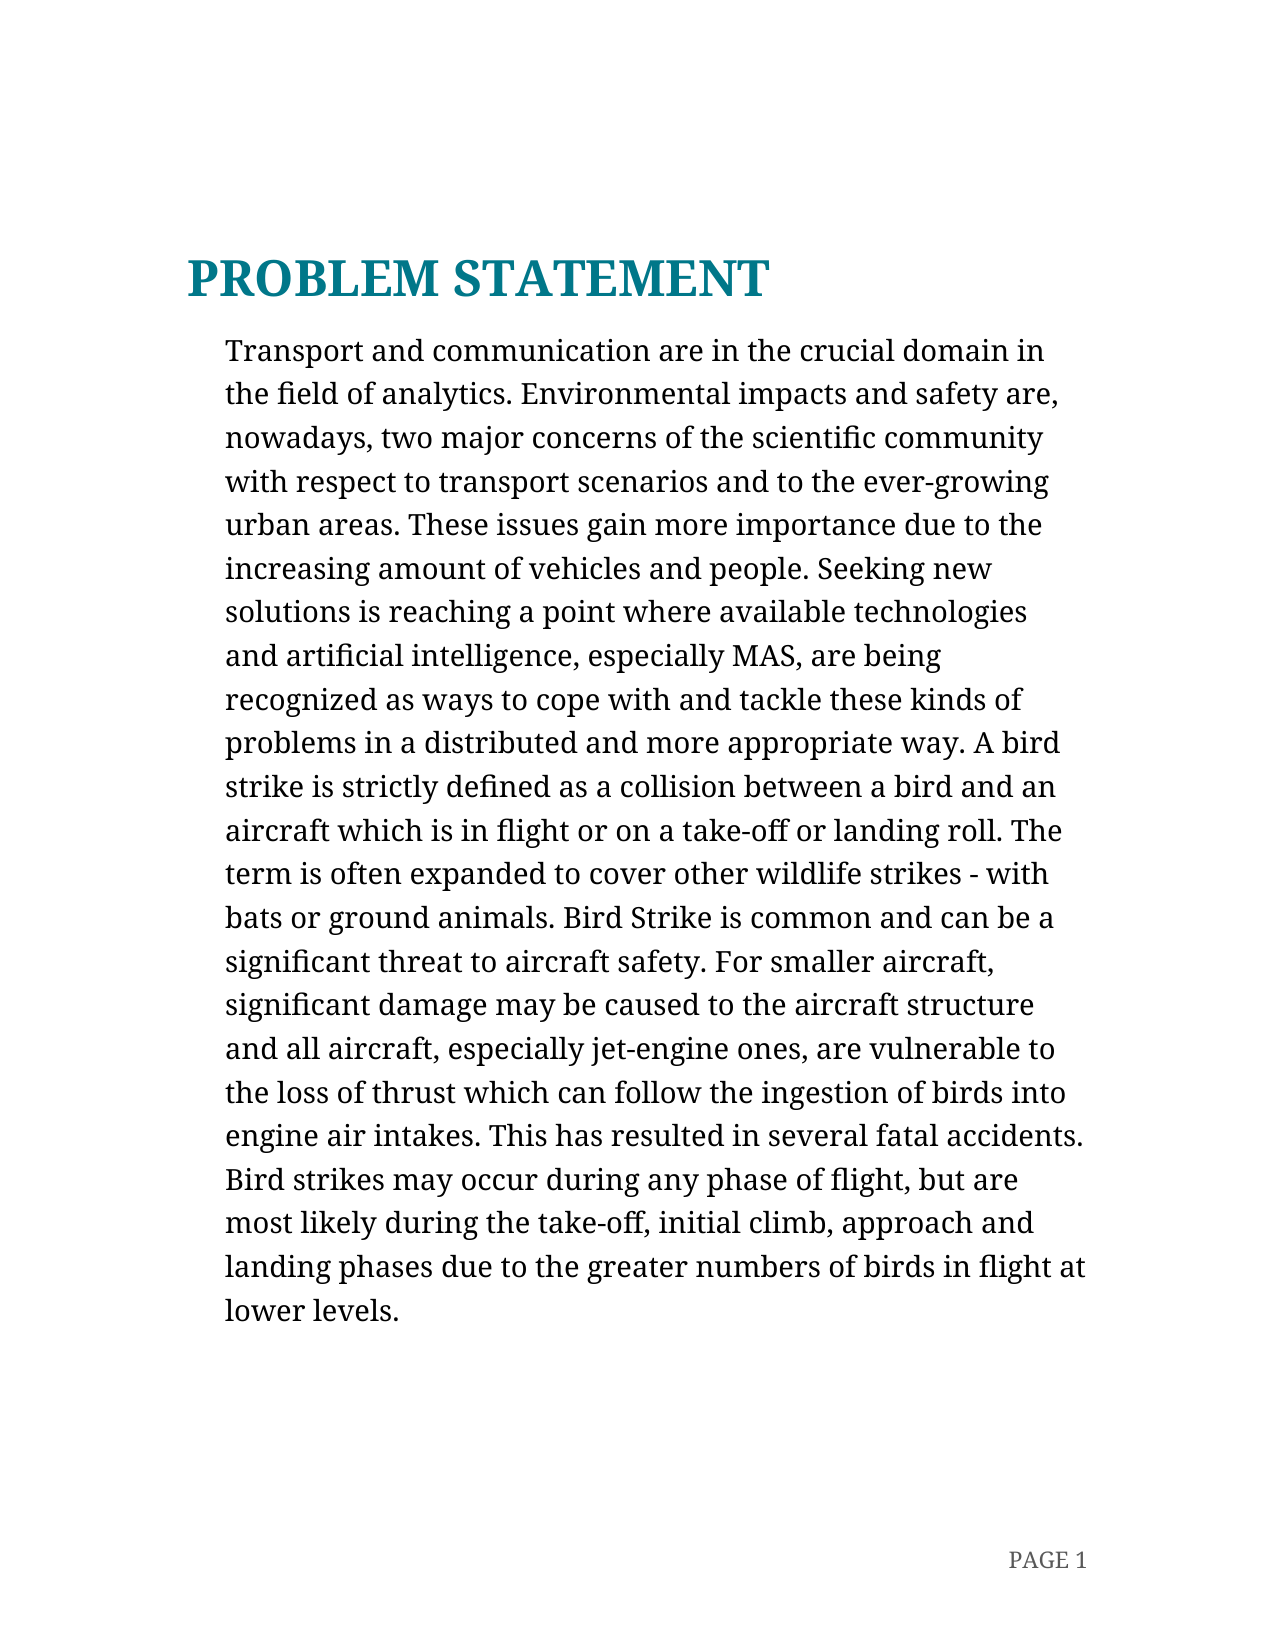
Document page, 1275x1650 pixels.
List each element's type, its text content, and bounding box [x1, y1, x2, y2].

list Transport and communication are in the crucial domain in the field of analytics. Environmental impacts and safety are, nowadays, two major concerns of the scientific community with respect to transport scenarios and to the ever-growing urban areas. These issues gain more importance due to the increasing amount of vehicles and people. Seeking new solutions is reaching a point where available technologies and artificial intelligence, especially MAS, are being recognized as ways to cope with and tackle these kinds of problems in a distributed and more appropriate way. A bird strike is strictly defined as a collision between a bird and an aircraft which is in flight or on a take-off or landing roll. The term is often expanded to cover other wildlife strikes - with bats or ground animals. Bird Strike is common and can be a significant threat to aircraft safety. For smaller aircraft, significant damage may be caused to the aircraft structure and all aircraft, especially jet-engine ones, are vulnerable to the loss of thrust which can follow the ingestion of birds into engine air intakes. This has resulted in several fatal accidents. Bird strikes may occur during any phase of flight, but are most likely during the take-off, initial climb, approach and landing phases due to the greater numbers of birds in flight at lower levels. [225, 330, 1087, 1330]
subtitle PROBLEM STATEMENT [187, 242, 1087, 311]
